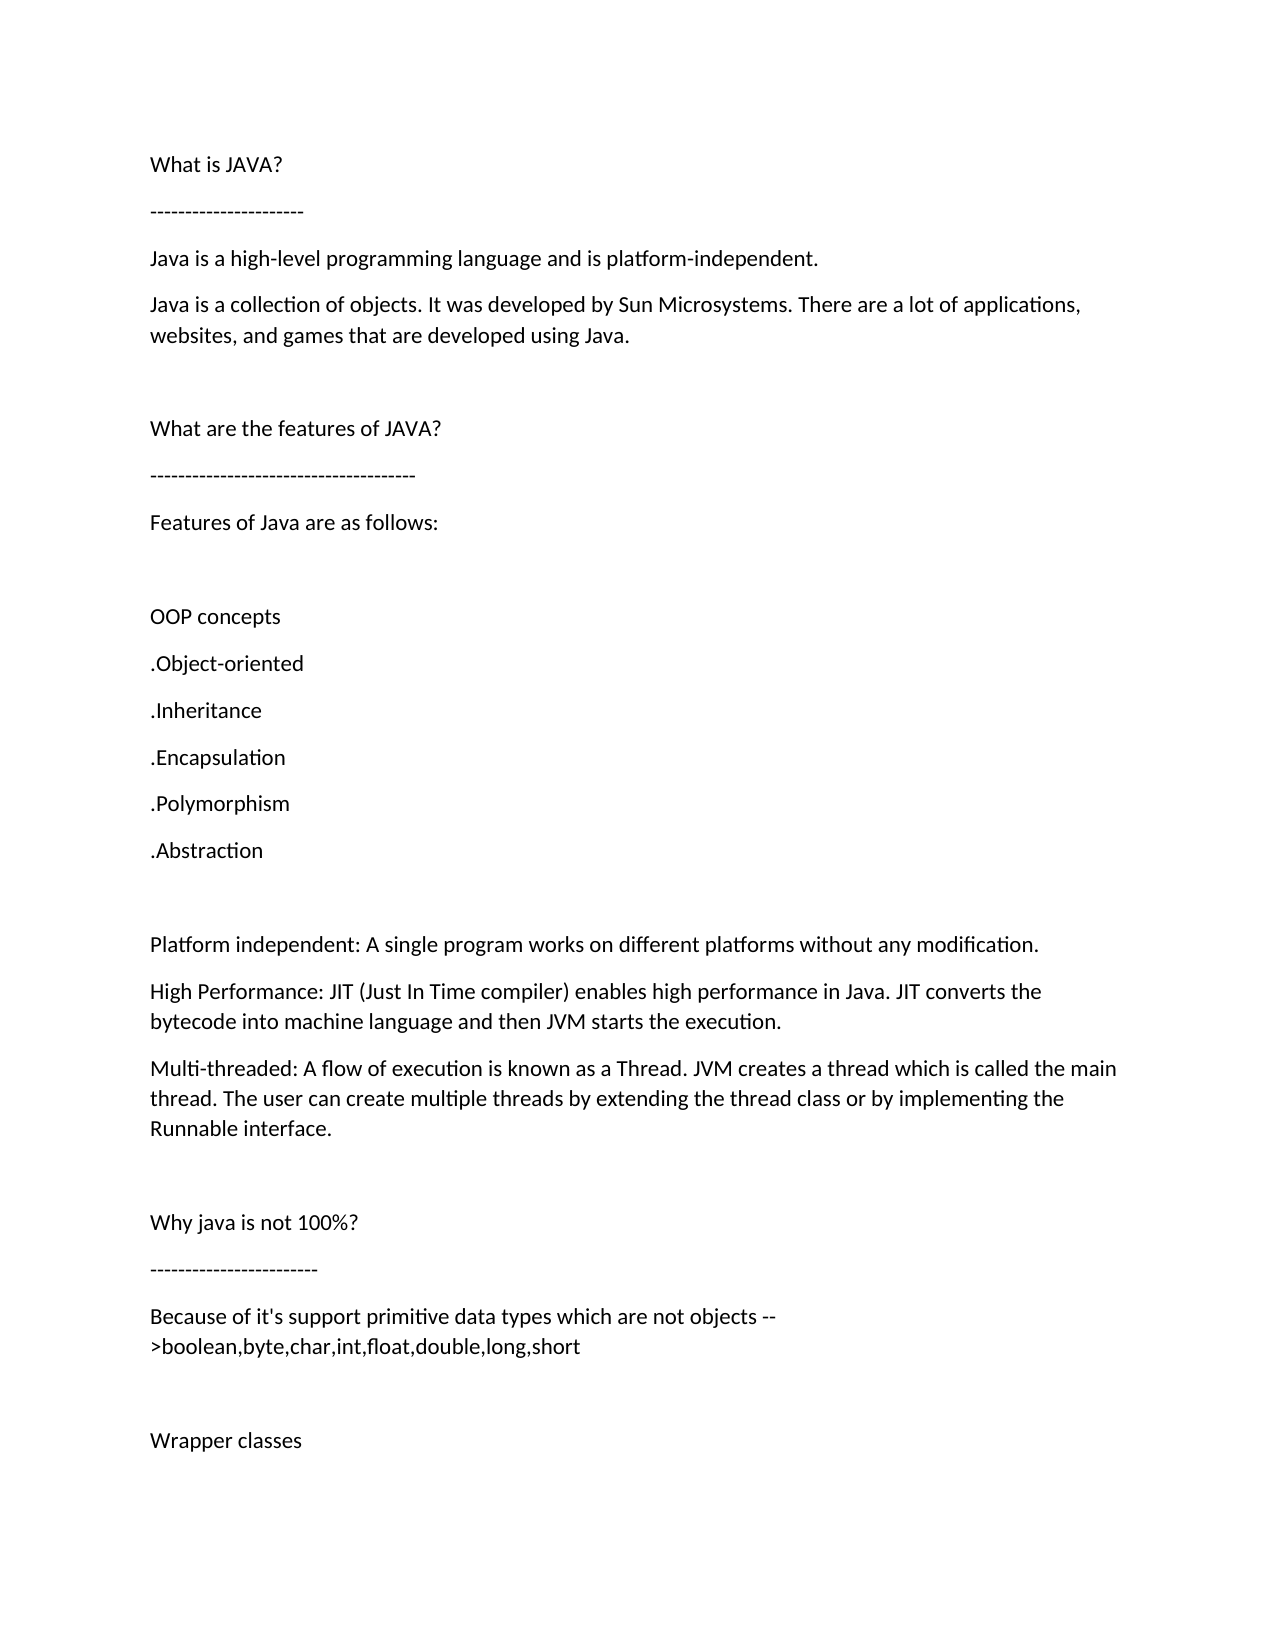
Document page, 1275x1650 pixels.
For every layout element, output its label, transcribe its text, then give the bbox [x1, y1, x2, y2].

text ---------------------- [150, 197, 1125, 225]
text High Performance: JIT (Just In Time compiler) enables high performance in Java. JIT converts the bytecode into machine language and then JVM starts the execution. [150, 977, 1125, 1035]
text Java is a high-level programming language and is platform-independent. [150, 244, 1125, 272]
text Platform independent: A single program works on different platforms without any modification. [150, 930, 1125, 958]
text .Polymorphism [150, 789, 1125, 818]
text .Object-oriented [150, 649, 1125, 677]
text OOP concepts [150, 602, 1125, 630]
text ------------------------ [150, 1255, 1125, 1283]
text Why java is not 100%? [150, 1208, 1125, 1236]
text .Inheritance [150, 696, 1125, 724]
text Multi-threaded: A flow of execution is known as a Thread. JVM creates a thread which is called the main thread. The user can create multiple threads by extending the thread class or by implementing the Runnable interface. [150, 1054, 1125, 1143]
text -------------------------------------- [150, 461, 1125, 489]
text Wrapper classes [150, 1426, 1125, 1454]
text What are the features of JAVA? [150, 414, 1125, 443]
text What is JAVA? [150, 150, 1125, 178]
text Features of Java are as follows: [150, 508, 1125, 536]
text Java is a collection of objects. It was developed by Sun Microsystems. There are a lot of applications, websites, and games that are developed using Java. [150, 291, 1125, 349]
text Because of it's support primitive data types which are not objects -->boolean,byte,char,int,float,double,long,short [150, 1302, 1125, 1360]
text .Abstraction [150, 836, 1125, 864]
text .Encapsulation [150, 743, 1125, 771]
